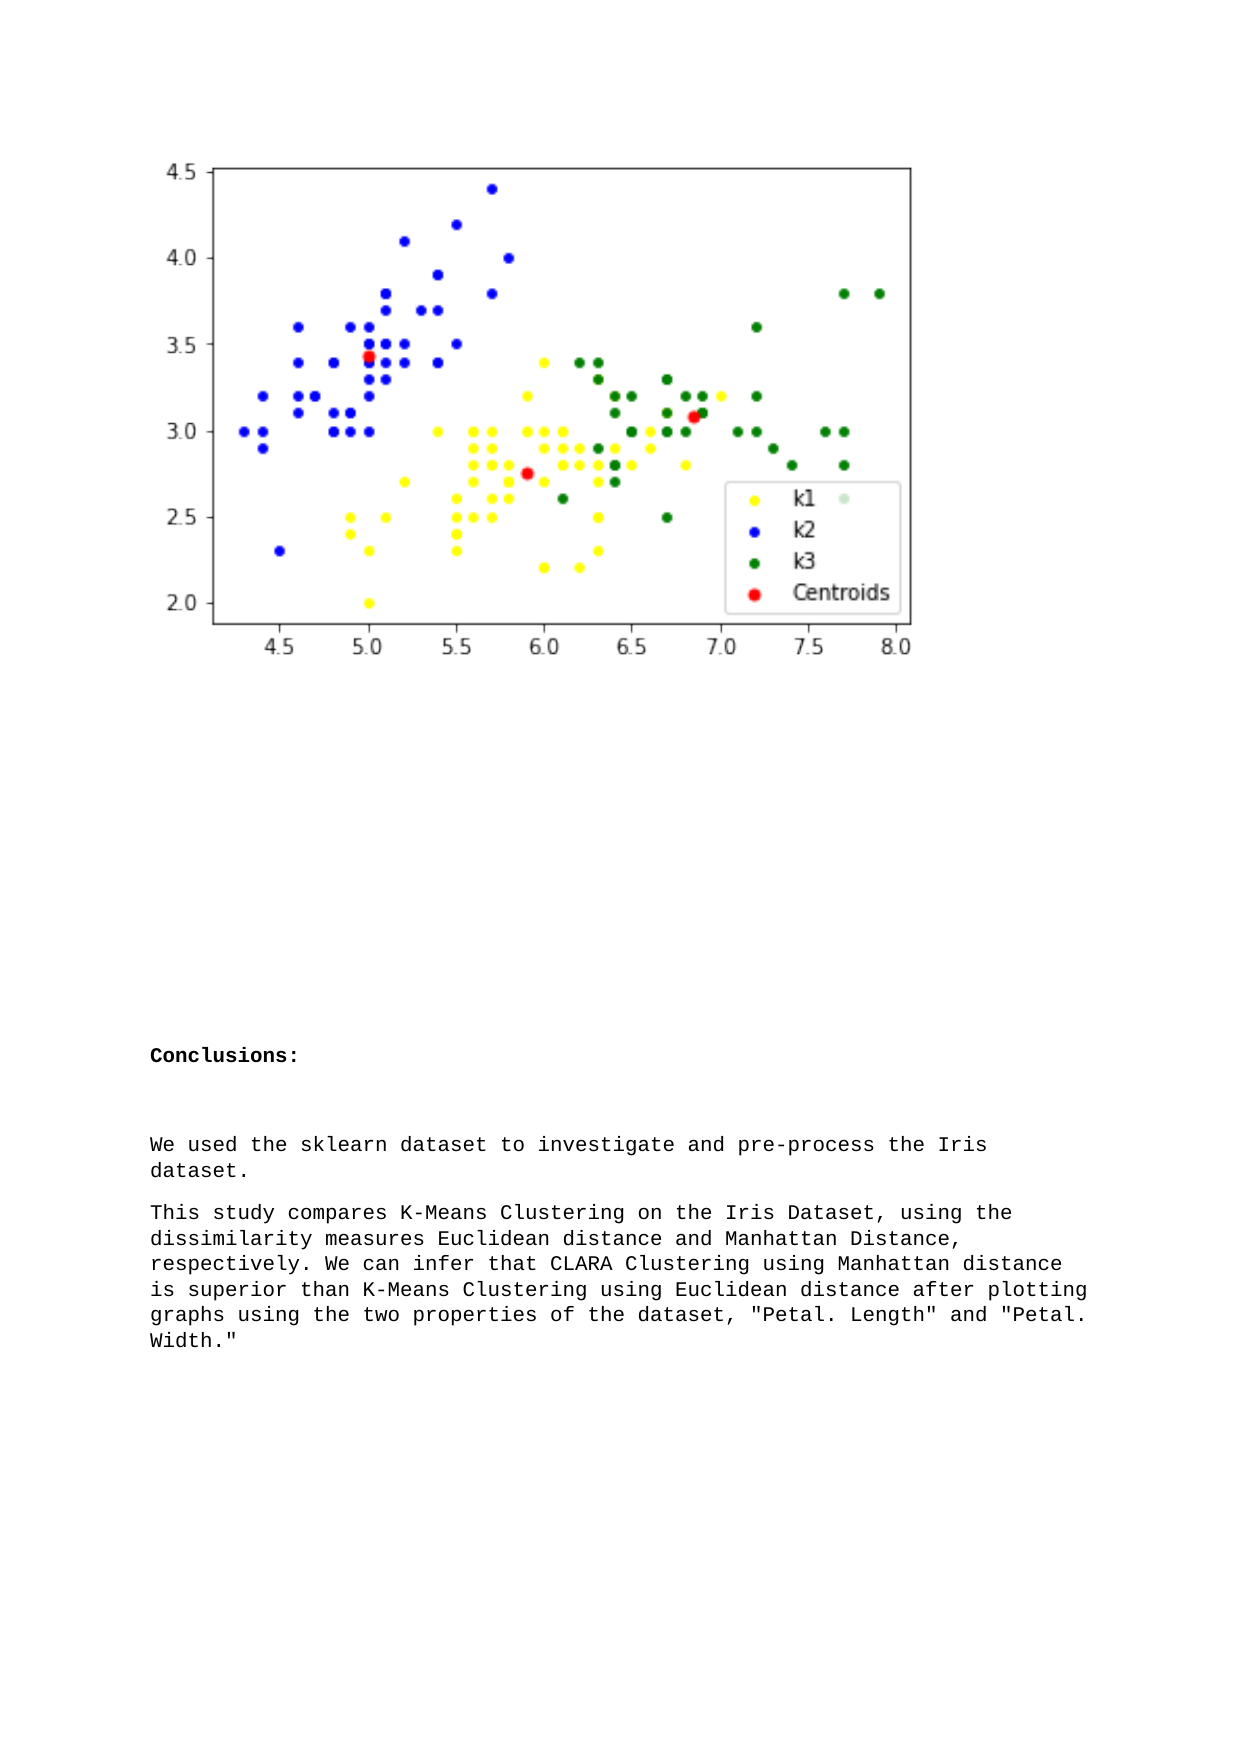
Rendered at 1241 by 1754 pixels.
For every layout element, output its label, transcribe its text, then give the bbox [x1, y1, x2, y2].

text We used the sklearn dataset to investigate and pre-process the Iris dataset. [150, 1134, 1090, 1183]
text This study compares K-Means Clustering on the Iris Dataset, using the dissimilarity measures Euclidean distance and Manhattan Distance, respectively. We can infer that CLARA Clustering using Manhattan distance is superior than K-Means Clustering using Euclidean distance after plotting graphs using the two properties of the dataset, "Petal. Length" and "Petal. Width." [150, 1202, 1090, 1353]
picture [150, 150, 927, 674]
text Conclusions: [150, 1045, 1090, 1068]
